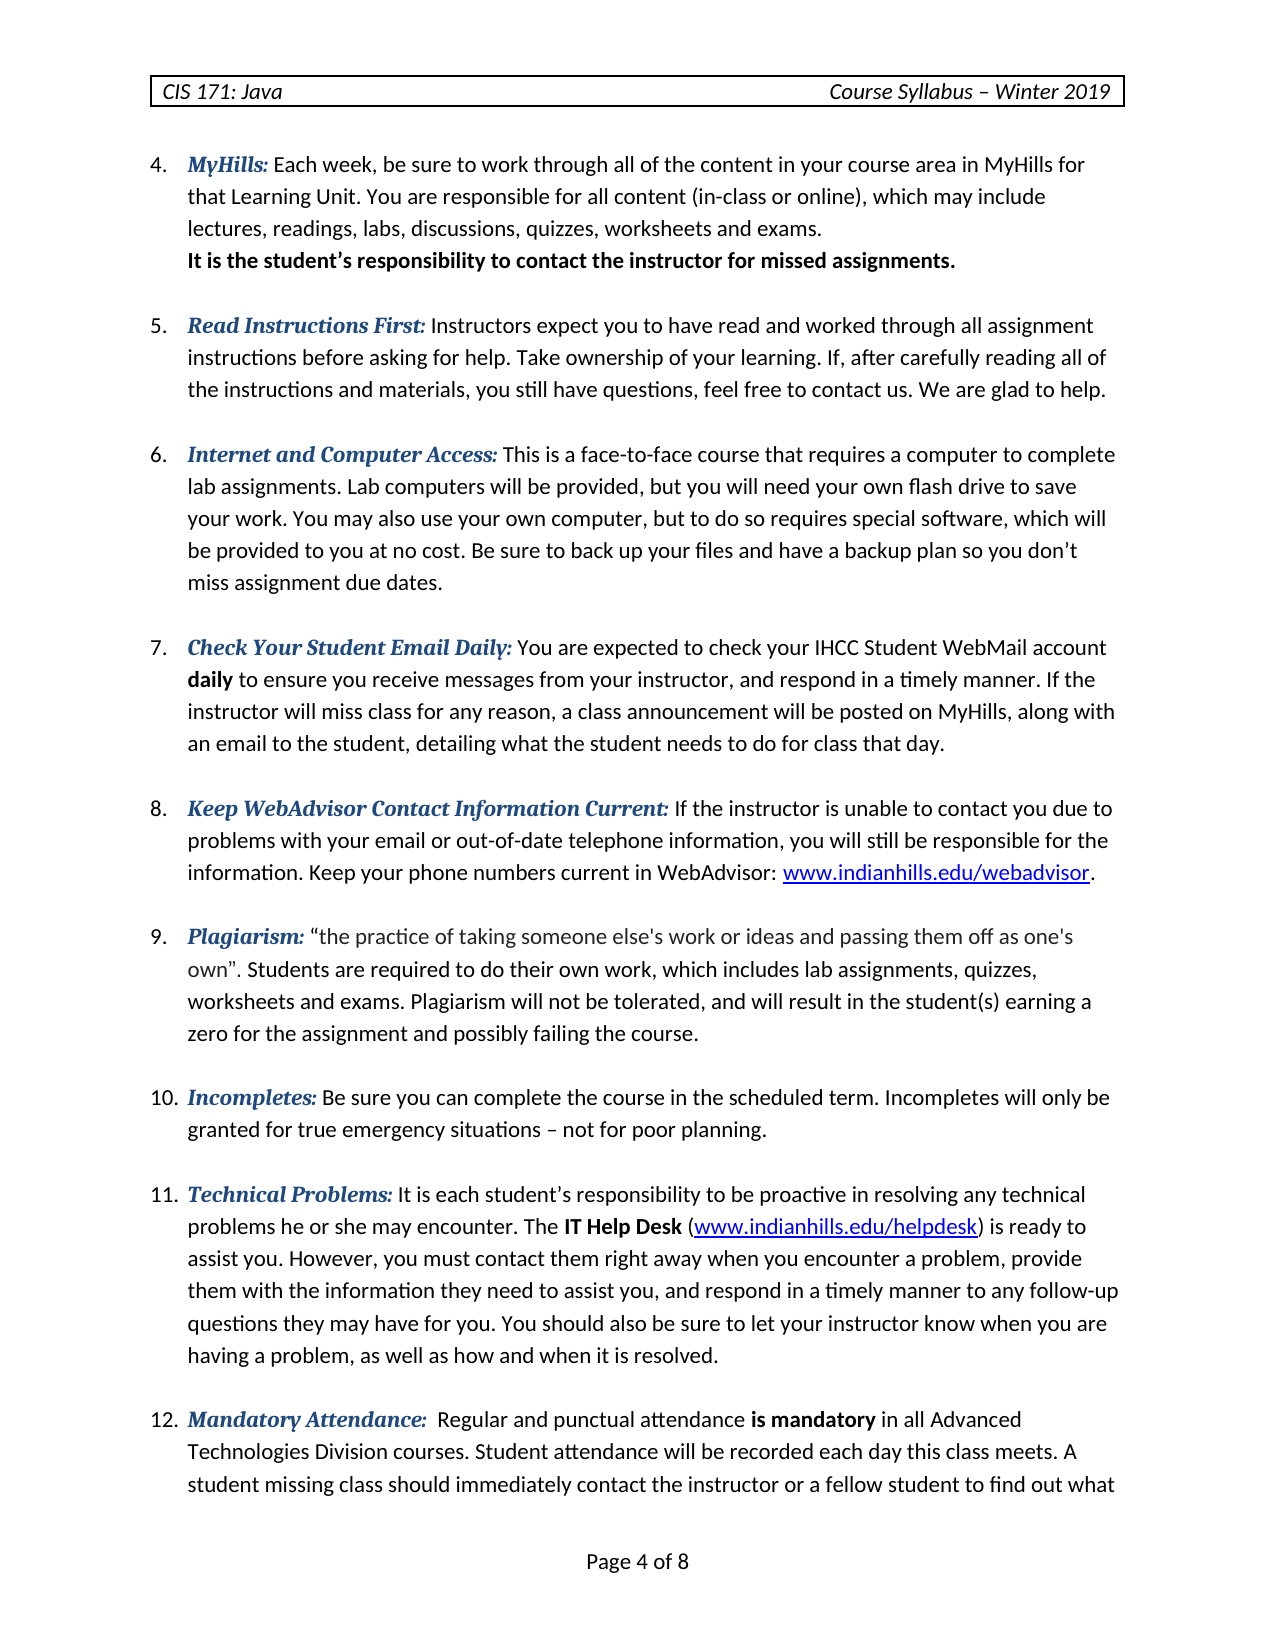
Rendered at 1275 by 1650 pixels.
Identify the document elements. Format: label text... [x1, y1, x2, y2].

list Plagiarism: “the practice of taking someone else's work or ideas and passing them off as one's own”. Students are required to do their own work, which includes lab assignments, quizzes, worksheets and exams. Plagiarism will not be tolerated, and will result in the student(s) earning a zero for the assignment and possibly failing the course. [150, 922, 1125, 1079]
list Keep WebAdvisor Contact Information Current: If the instructor is unable to contact you due to problems with your email or out-of-date telephone information, you will still be responsible for the information. Keep your phone numbers current in WebAdvisor: www.indianhills.edu/webadvisor. [150, 794, 1125, 918]
list Incompletes: Be sure you can complete the course in the scheduled term. Incompletes will only be granted for true emergency situations – not for poor planning. [150, 1083, 1125, 1176]
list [150, 1405, 1125, 1498]
list Check Your Student Email Daily: You are expected to check your IHCC Student WebMail account daily to ensure you receive messages from your instructor, and respond in a timely manner. If the instructor will miss class for any reason, a class announcement will be posted on MyHills, along with an email to the student, detailing what the student needs to do for class that day. [150, 633, 1125, 789]
list Technical Problems: It is each student’s responsibility to be proactive in resolving any technical problems he or she may encounter. The IT Help Desk (www.indianhills.edu/helpdesk) is ready to assist you. However, you must contact them right away when you encounter a problem, provide them with the information they need to assist you, and respond in a timely manner to any follow-up questions they may have for you. You should also be sure to let your instructor know when you are having a problem, as well as how and when it is resolved. [150, 1180, 1125, 1369]
list MyHills: Each week, be sure to work through all of the content in your course area in MyHills for that Learning Unit. You are responsible for all content (in-class or online), which may include lectures, readings, labs, discussions, quizzes, worksheets and exams. [150, 150, 1125, 242]
list Read Instructions First: Instructors expect you to have read and worked through all assignment instructions before asking for help. Take ownership of your learning. If, after carefully reading all of the instructions and materials, you still have questions, feel free to contact us. We are glad to help. [150, 311, 1125, 436]
list Internet and Computer Access: This is a face-to-face course that requires a computer to complete lab assignments. Lab computers will be provided, but you will need your own flash drive to save your work. You may also use your own computer, but to do so requires special software, which will be provided to you at no cost. Be sure to back up your files and have a backup plan so you don’t miss assignment due dates. [150, 440, 1125, 629]
list It is the student’s responsibility to contact the instructor for missed assignments. [187, 247, 1125, 307]
